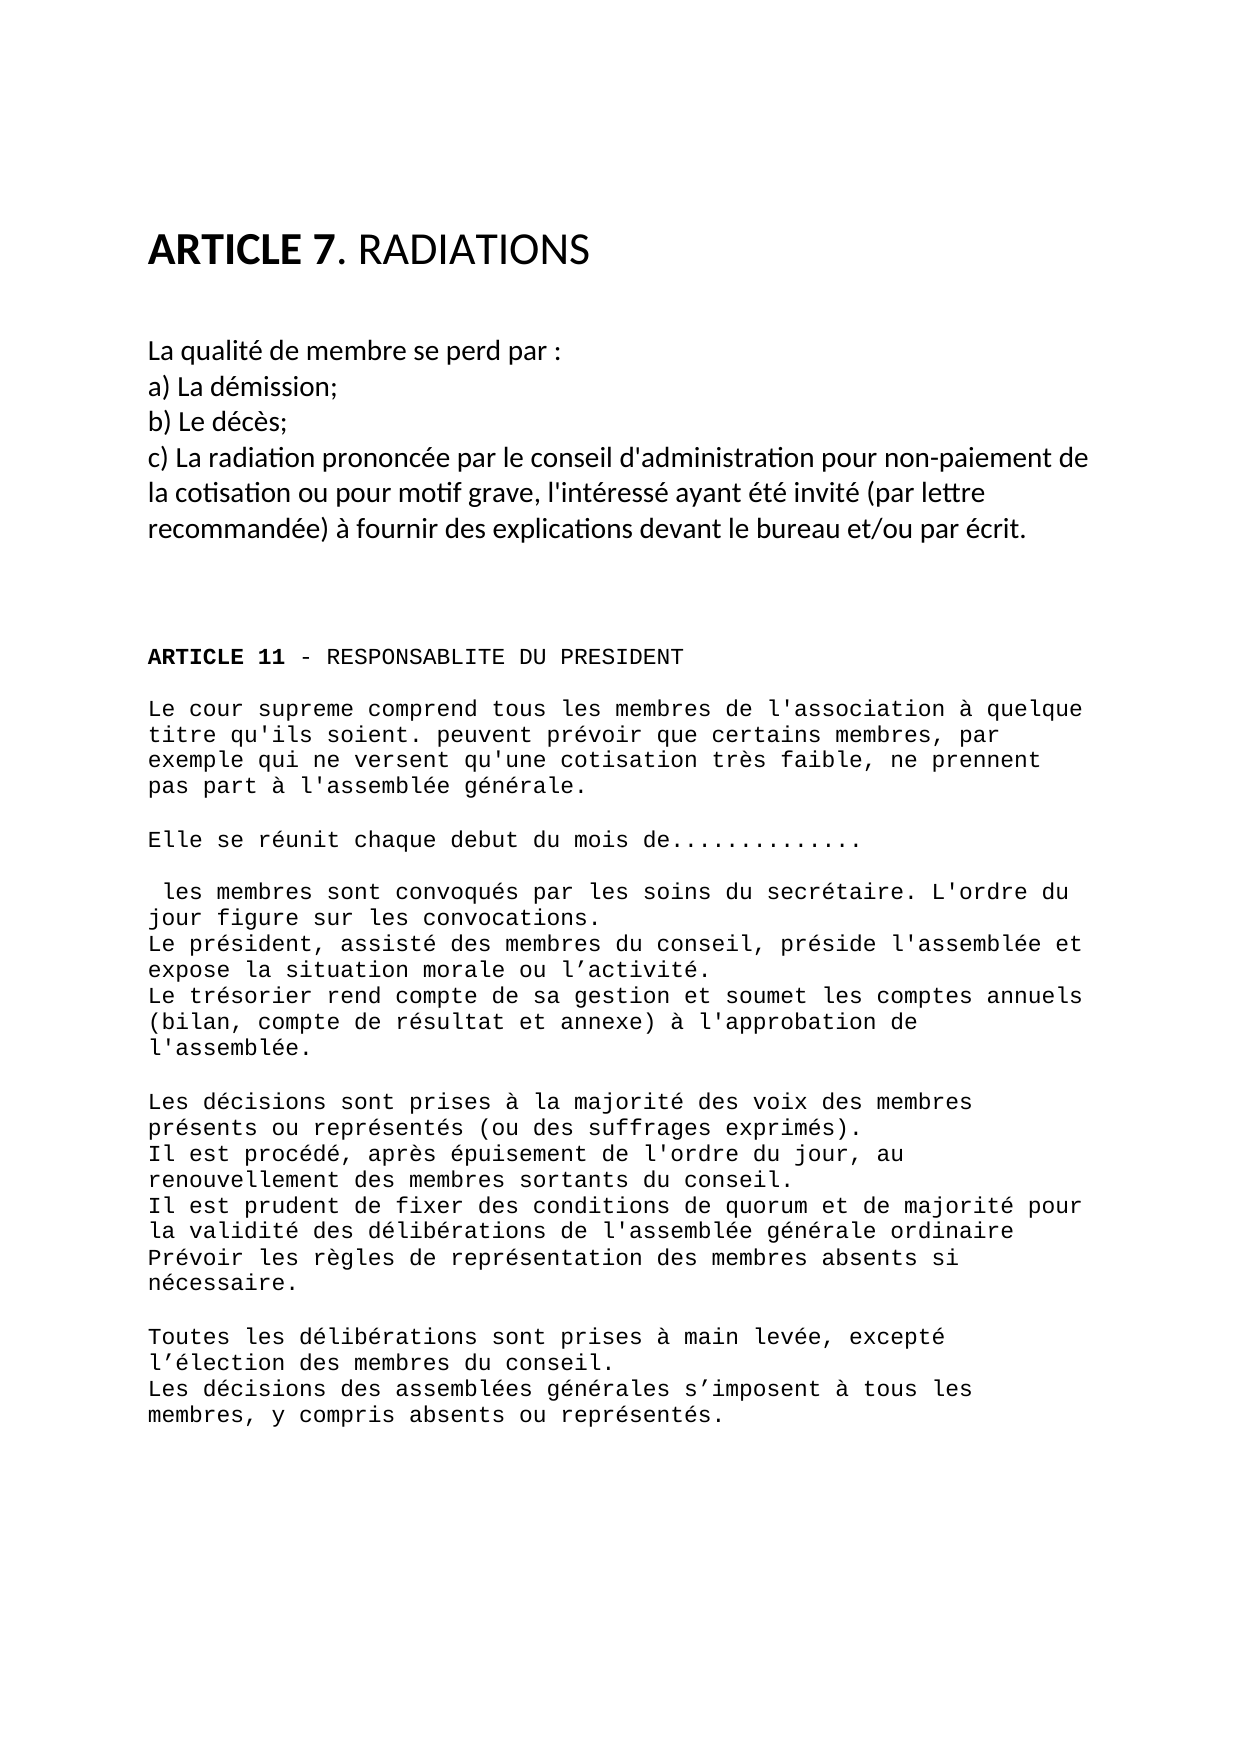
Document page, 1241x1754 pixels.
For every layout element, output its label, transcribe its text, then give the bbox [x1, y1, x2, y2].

text Il est procédé, après épuisement de l'ordre du jour, au renouvellement des membres sortants du conseil. Il est prudent de fixer des conditions de quorum et de majorité pour la validité des délibérations de l'assemblée générale ordinaire Prévoir les règles de représentation des membres absents si nécessaire. [148, 1142, 1093, 1326]
text ARTICLE 11 - RESPONSABLITE DU PRESIDENT Le cour supreme comprend tous les membres de l'association à quelque titre qu'ils soient. peuvent prévoir que certains membres, par exemple qui ne versent qu'une cotisation très faible, ne prennent pas part à l'assemblée générale. [148, 645, 1093, 829]
text Les décisions sont prises à la majorité des voix des membres présents ou représentés (ou des suffrages exprimés). [148, 1090, 1093, 1142]
text Toutes les délibérations sont prises à main levée, excepté l’élection des membres du conseil. [148, 1326, 1093, 1378]
text Les décisions des assemblées générales s’imposent à tous les membres, y compris absents ou représentés. [148, 1378, 1093, 1493]
text Elle se réunit chaque debut du mois de.............. les membres sont convoqués par les soins du secrétaire. L'ordre du jour figure sur les convocations. Le président, assisté des membres du conseil, préside l'assemblée et expose la situation morale ou l’activité. Le trésorier rend compte de sa gestion et soumet les comptes annuels (bilan, compte de résultat et annexe) à l'approbation de l'assemblée. [148, 829, 1093, 1090]
text ARTICLE 7. RADIATIONS La qualité de membre se perd par : a) La démission; b) Le décès; c) La radiation prononcée par le conseil d'administration pour non-paiement de la cotisation ou pour motif grave, l'intéressé ayant été invité (par lettre recommandée) à fournir des explications devant le bureau et/ou par écrit. [148, 220, 1093, 609]
